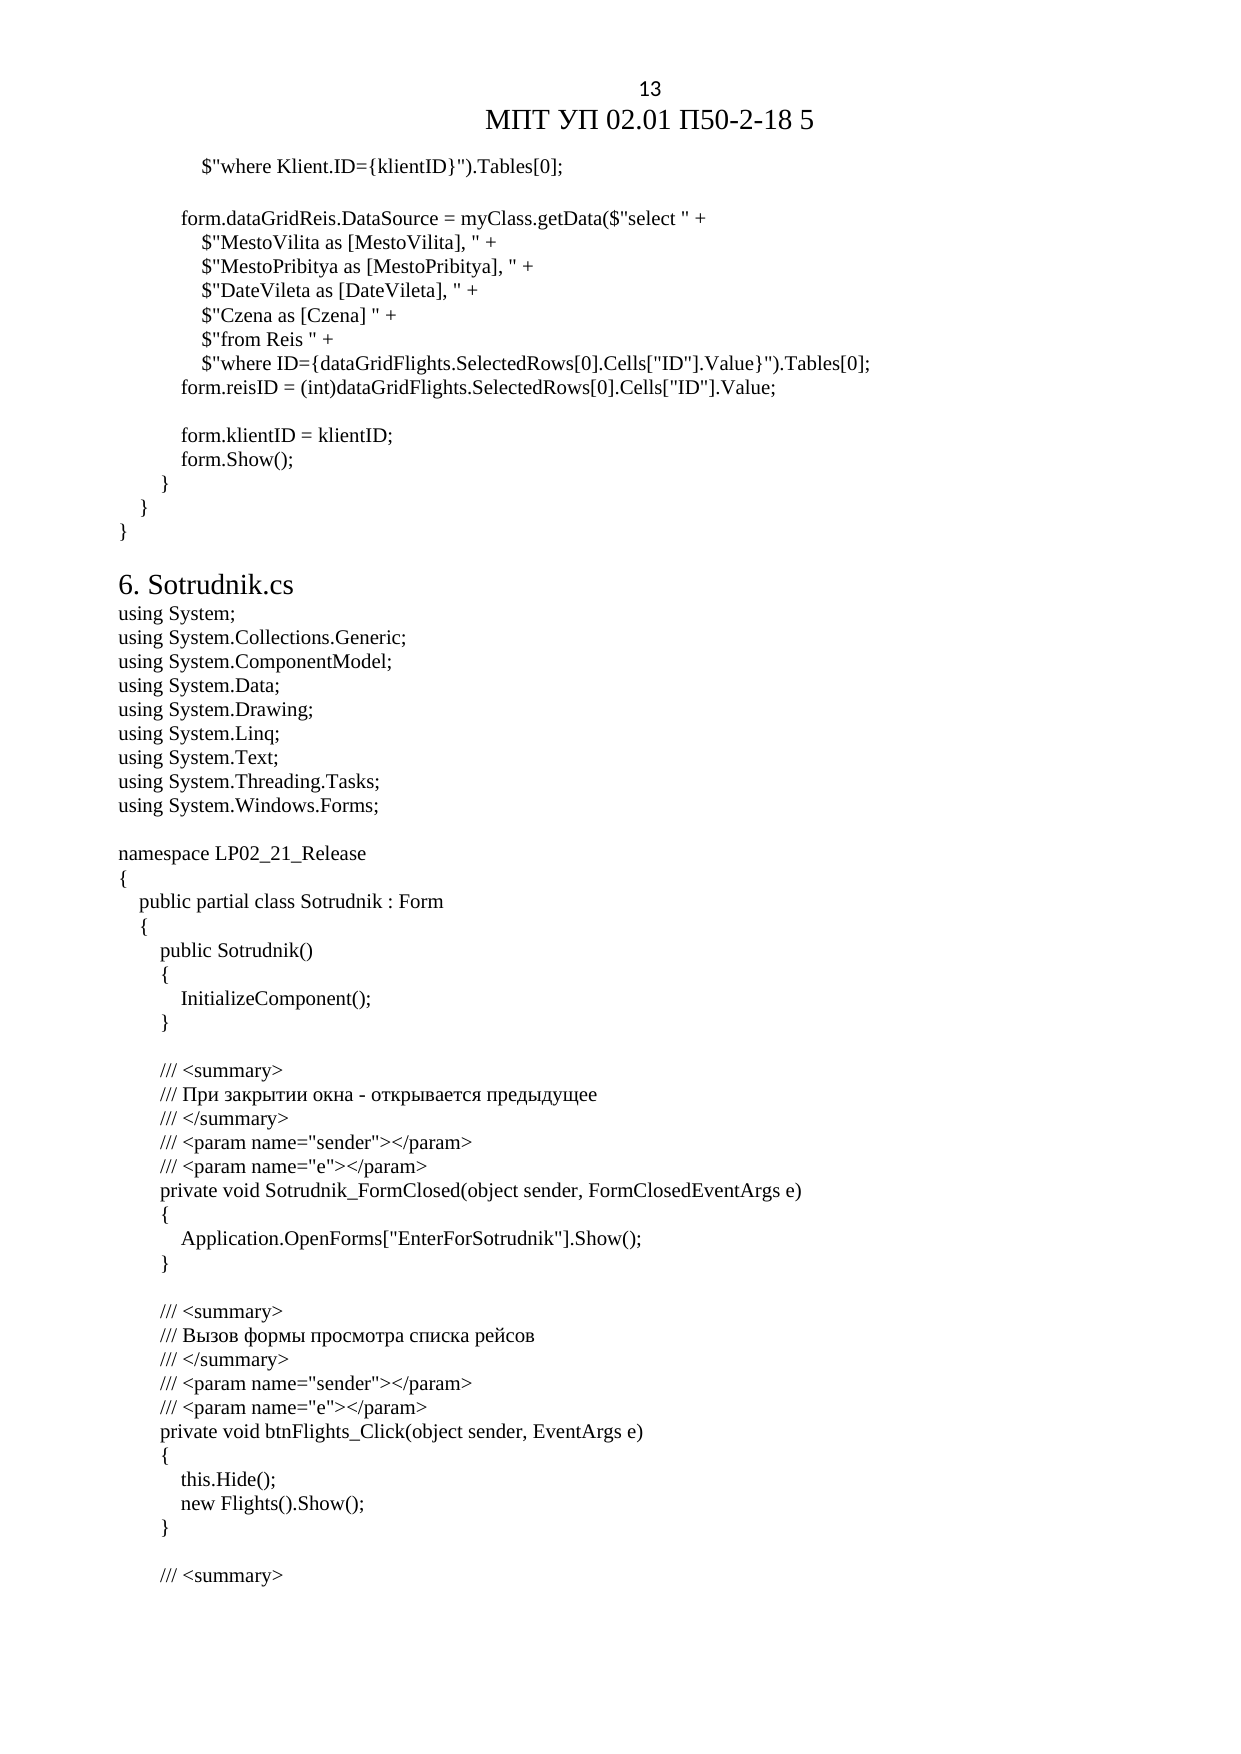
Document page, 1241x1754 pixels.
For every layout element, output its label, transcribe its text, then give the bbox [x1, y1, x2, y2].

text form.klientID = klientID; [118, 423, 1181, 447]
text public partial class Sotrudnik : Form [118, 889, 1181, 913]
text using System.ComponentModel; [118, 649, 1181, 673]
text /// <summary> [118, 1058, 1181, 1082]
text using System.Linq; [118, 721, 1181, 745]
text new Flights().Show(); [118, 1491, 1181, 1515]
text } [118, 1250, 1181, 1274]
text form.Show(); [118, 447, 1181, 471]
text private void Sotrudnik_FormClosed(object sender, FormClosedEventArgs e) [118, 1178, 1181, 1202]
text this.Hide(); [118, 1467, 1181, 1491]
text $"DateVileta as [DateVileta], " + [118, 278, 1181, 302]
text using System.Text; [118, 745, 1181, 769]
text /// <param name="e"></param> [118, 1154, 1181, 1178]
text { [118, 913, 1181, 938]
text /// При закрытии окна - открывается предыдущее [118, 1082, 1181, 1106]
text using System; [118, 601, 1181, 625]
text private void btnFlights_Click(object sender, EventArgs e) [118, 1419, 1181, 1443]
text /// <summary> [118, 1563, 1181, 1587]
text /// Вызов формы просмотра списка рейсов [118, 1323, 1181, 1347]
text using System.Collections.Generic; [118, 625, 1181, 649]
text $"where Klient.ID={klientID}").Tables[0]; [118, 154, 1181, 178]
text } [118, 495, 1181, 519]
text { [118, 865, 1181, 889]
text $"from Reis " + [118, 327, 1181, 351]
text } [118, 1515, 1181, 1539]
text public Sotrudnik() [118, 938, 1181, 962]
text /// <param name="sender"></param> [118, 1130, 1181, 1154]
text } [118, 519, 1181, 543]
text $"MestoPribitya as [MestoPribitya], " + [118, 254, 1181, 278]
text 6. Sotrudnik.cs [118, 567, 1181, 601]
text InitializeComponent(); [118, 986, 1181, 1010]
text $"where ID={dataGridFlights.SelectedRows[0].Cells["ID"].Value}").Tables[0]; [118, 351, 1181, 375]
text Application.OpenForms["EnterForSotrudnik"].Show(); [118, 1226, 1181, 1250]
text /// <summary> [118, 1298, 1181, 1323]
text using System.Threading.Tasks; [118, 769, 1181, 793]
text $"MestoVilita as [MestoVilita], " + [118, 230, 1181, 254]
text form.dataGridReis.DataSource = myClass.getData($"select " + [118, 206, 1181, 230]
text $"Czena as [Czena] " + [118, 302, 1181, 327]
text form.reisID = (int)dataGridFlights.SelectedRows[0].Cells["ID"].Value; [118, 375, 1181, 399]
text /// </summary> [118, 1106, 1181, 1130]
text { [118, 1202, 1181, 1226]
text /// </summary> [118, 1347, 1181, 1371]
text /// <param name="e"></param> [118, 1395, 1181, 1419]
text } [118, 471, 1181, 495]
text } [118, 1010, 1181, 1034]
text using System.Windows.Forms; [118, 793, 1181, 817]
text /// <param name="sender"></param> [118, 1371, 1181, 1395]
text { [118, 1443, 1181, 1467]
text using System.Data; [118, 673, 1181, 697]
text namespace LP02_21_Release [118, 841, 1181, 865]
text using System.Drawing; [118, 697, 1181, 721]
text { [118, 962, 1181, 986]
